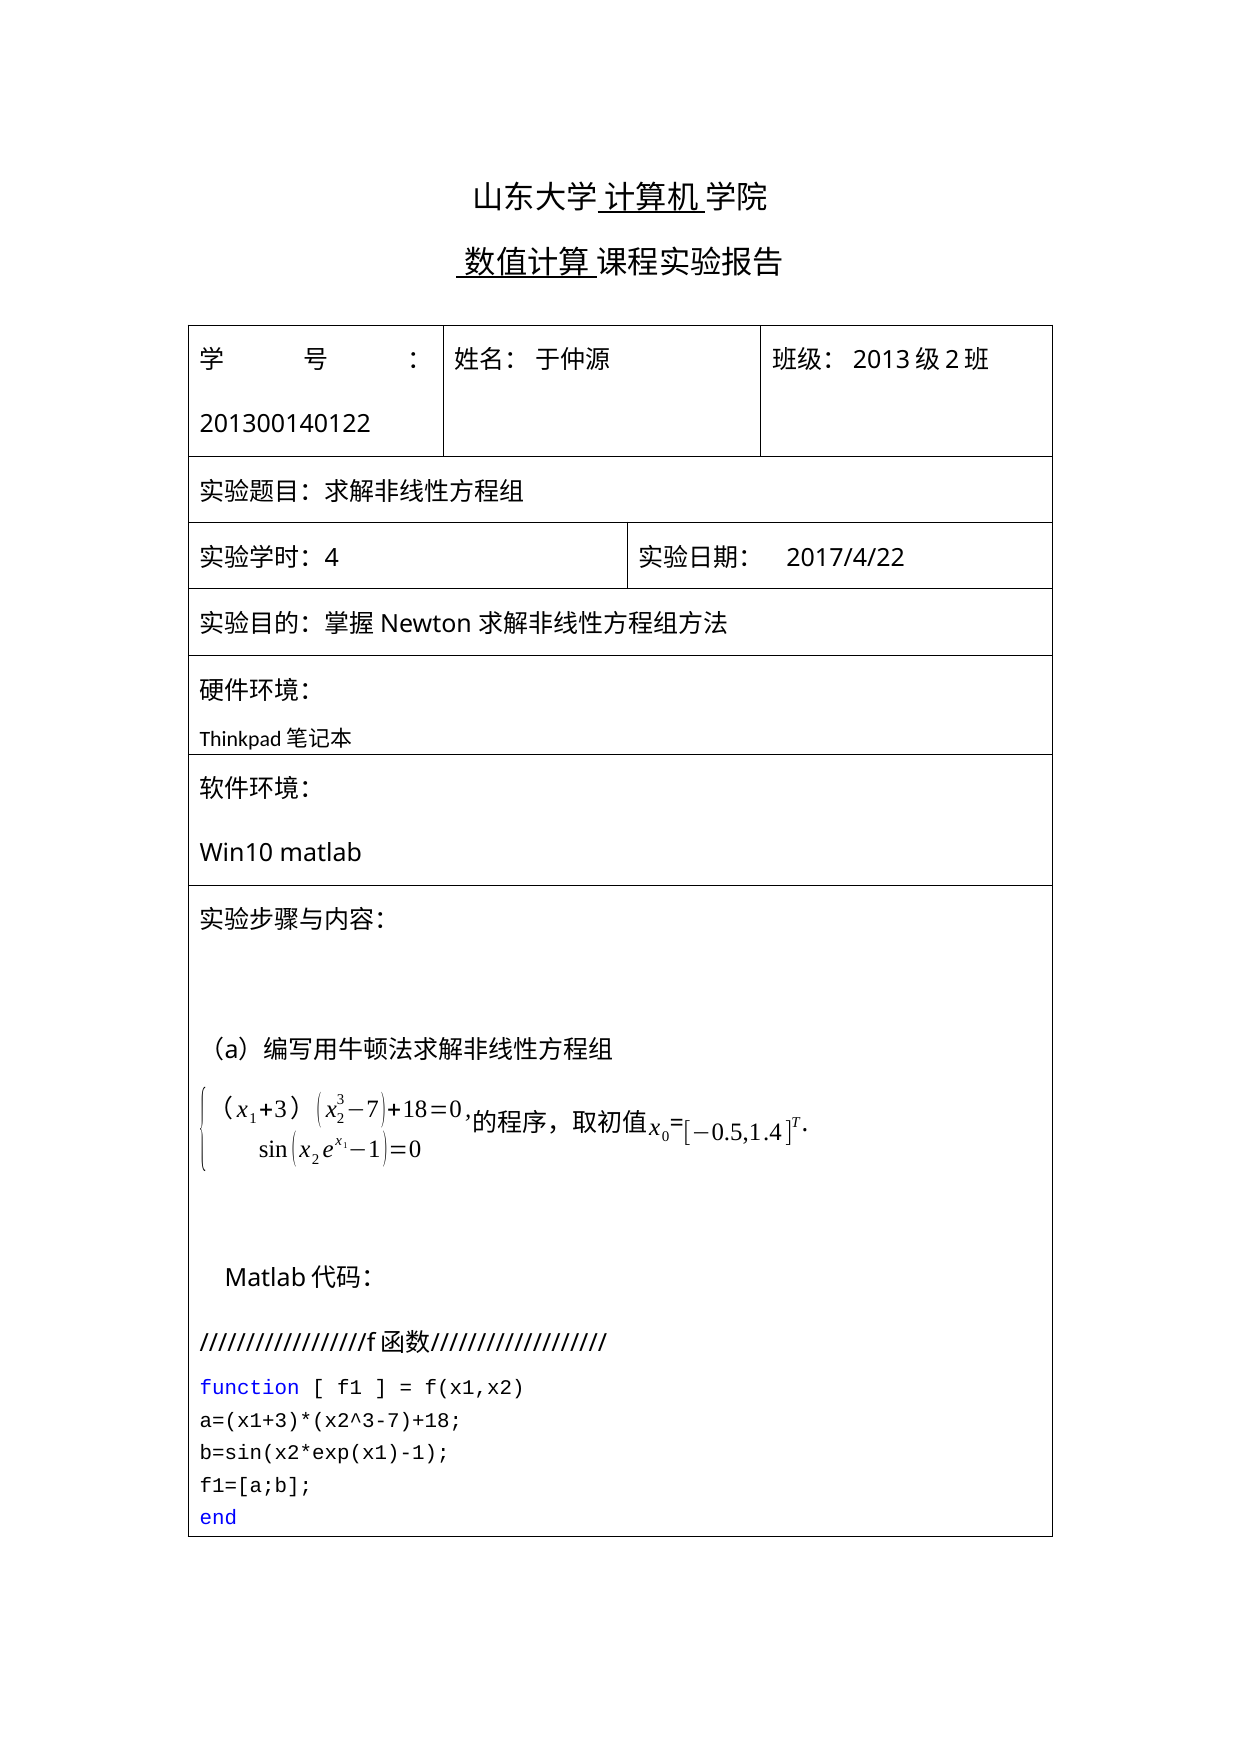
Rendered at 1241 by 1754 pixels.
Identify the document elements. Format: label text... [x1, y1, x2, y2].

table_cell 实验题目：求解非线性方程组 [189, 457, 1052, 522]
table_header 姓名： 于仲源 [444, 326, 760, 456]
table_cell 硬件环境： Thinkpad 笔记本 [189, 656, 1052, 753]
text 山东大学 计算机 学院 [187, 162, 1053, 227]
table_cell 实验学时：4 [189, 523, 627, 588]
text 数值计算 课程实验报告 [187, 227, 1053, 292]
table_header 班级： 2013级2班 [761, 326, 1052, 456]
table_cell 实验日期： 2017/4/22 [628, 523, 1052, 588]
table_header 学号：201300140122 [189, 326, 443, 456]
table_cell 实验目的：掌握 Newton 求解非线性方程组方法 [189, 589, 1052, 655]
table_cell 软件环境： Win10 matlab [189, 755, 1052, 884]
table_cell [189, 886, 1052, 1536]
